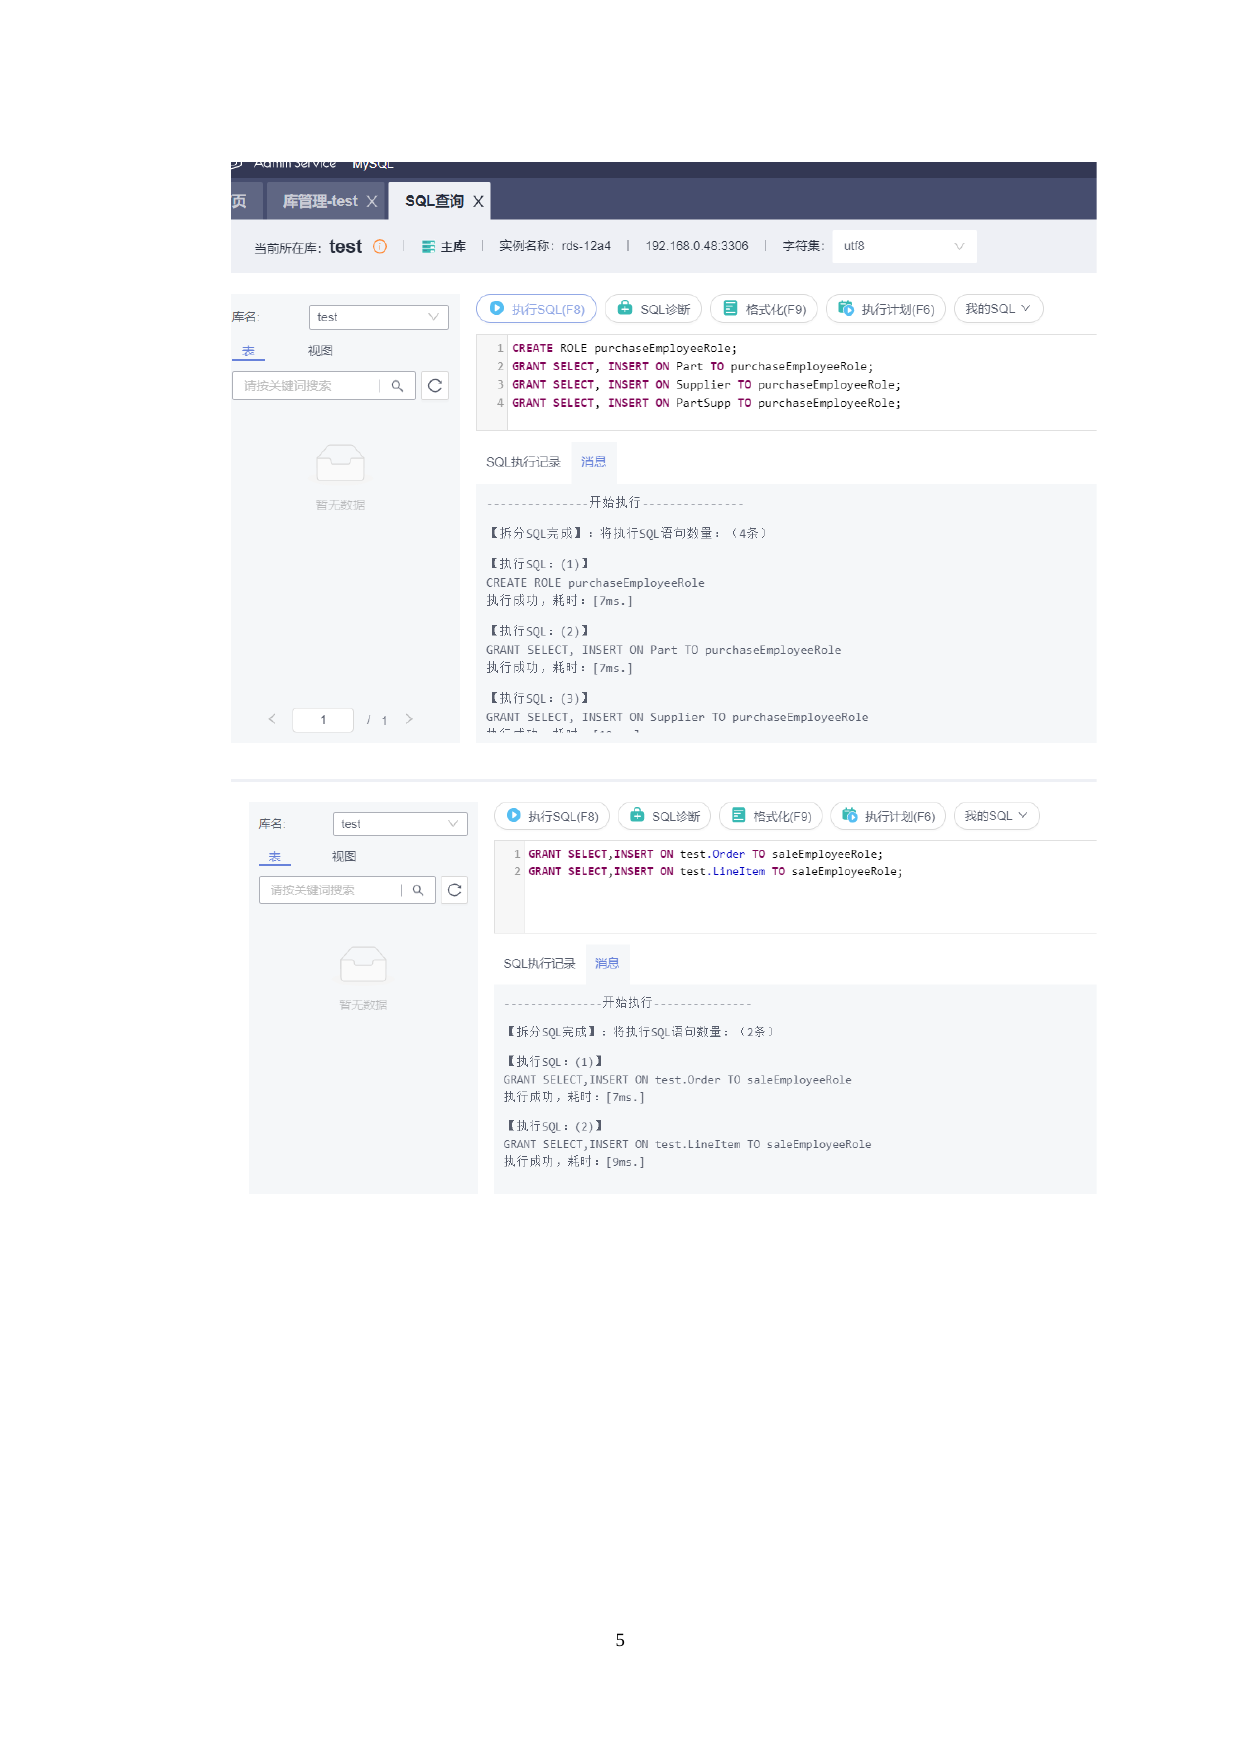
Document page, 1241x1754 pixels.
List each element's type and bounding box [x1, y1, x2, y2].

picture [231, 779, 1097, 1194]
picture [231, 162, 1097, 752]
